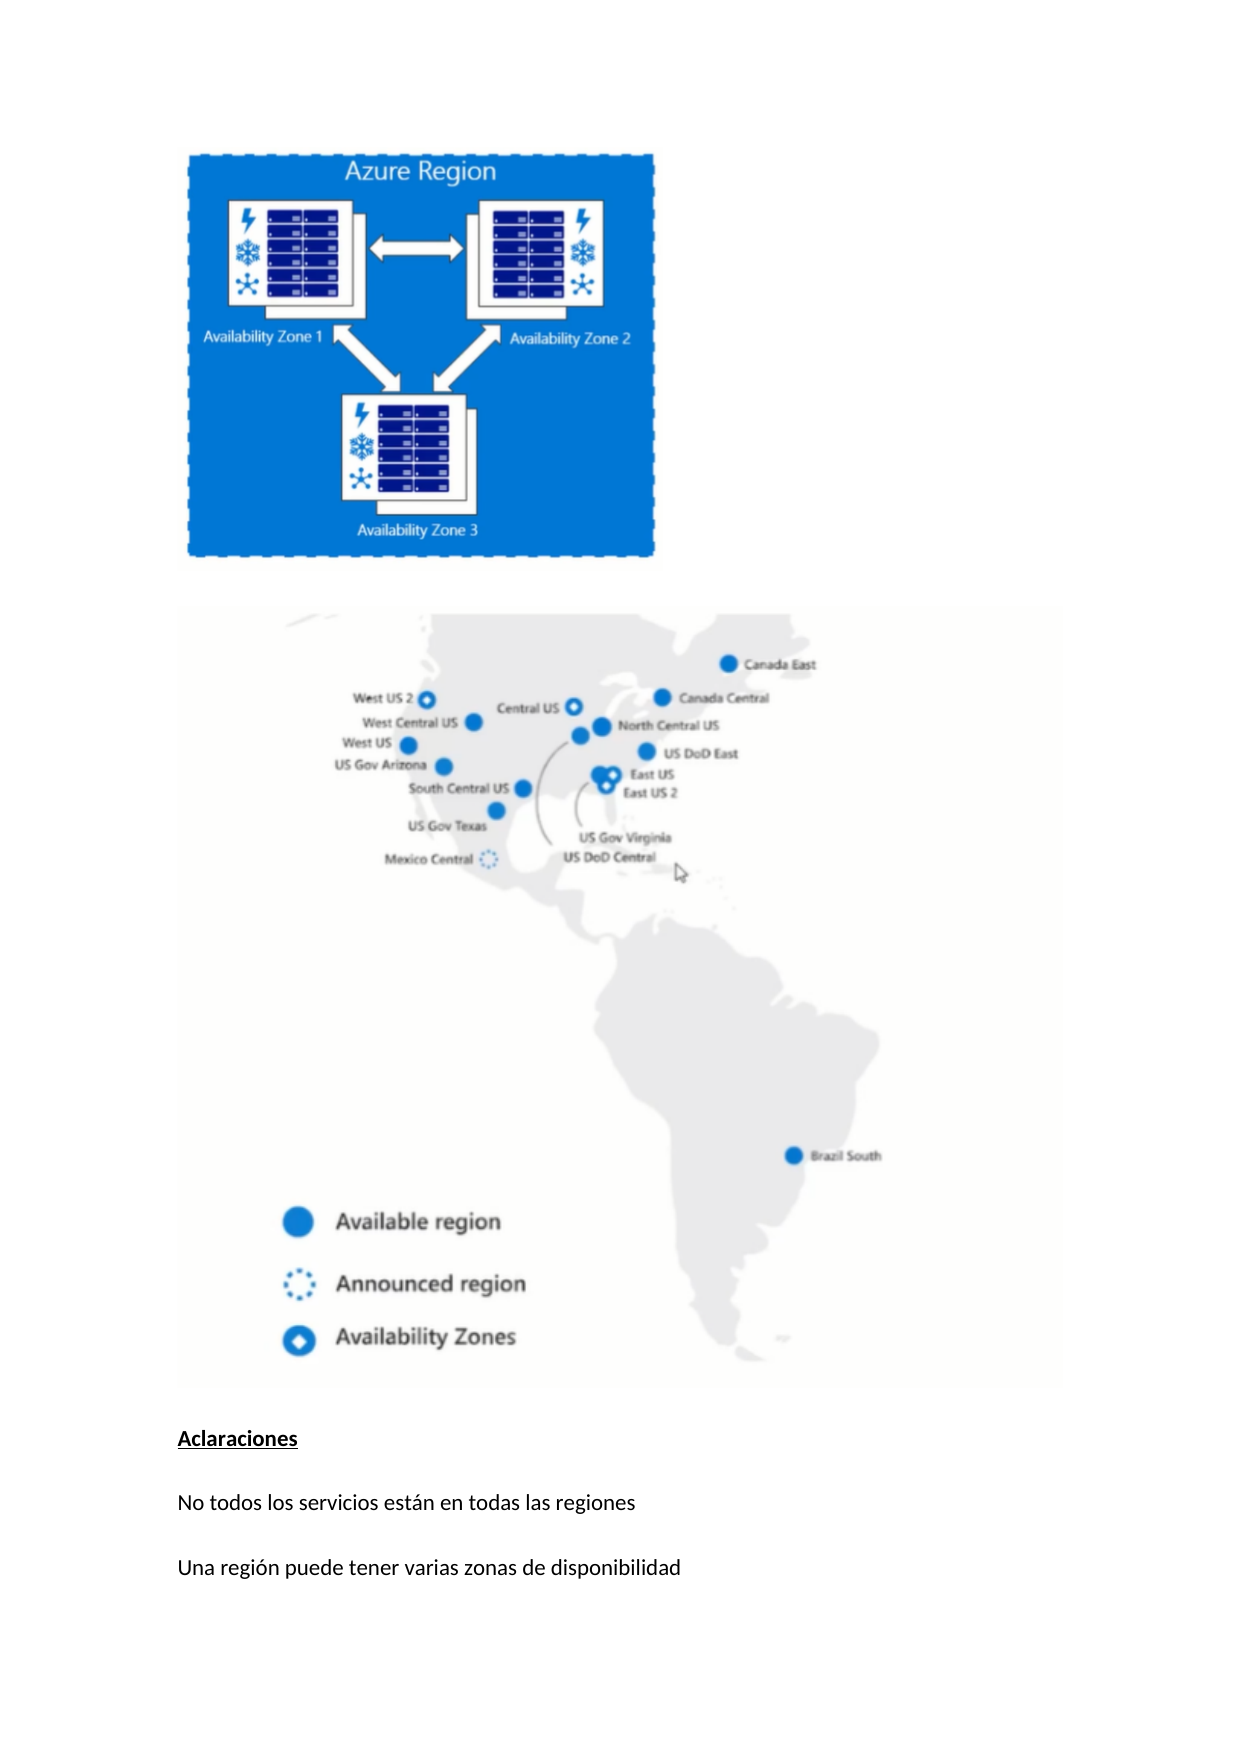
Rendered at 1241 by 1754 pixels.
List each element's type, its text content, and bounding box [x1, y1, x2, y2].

text Una región puede tener varias zonas de disponibilidad [177, 1553, 1063, 1581]
text Aclaraciones [177, 1424, 1063, 1452]
picture [177, 147, 664, 571]
picture [177, 606, 1063, 1388]
text No todos los servicios están en todas las regiones [177, 1488, 1063, 1516]
